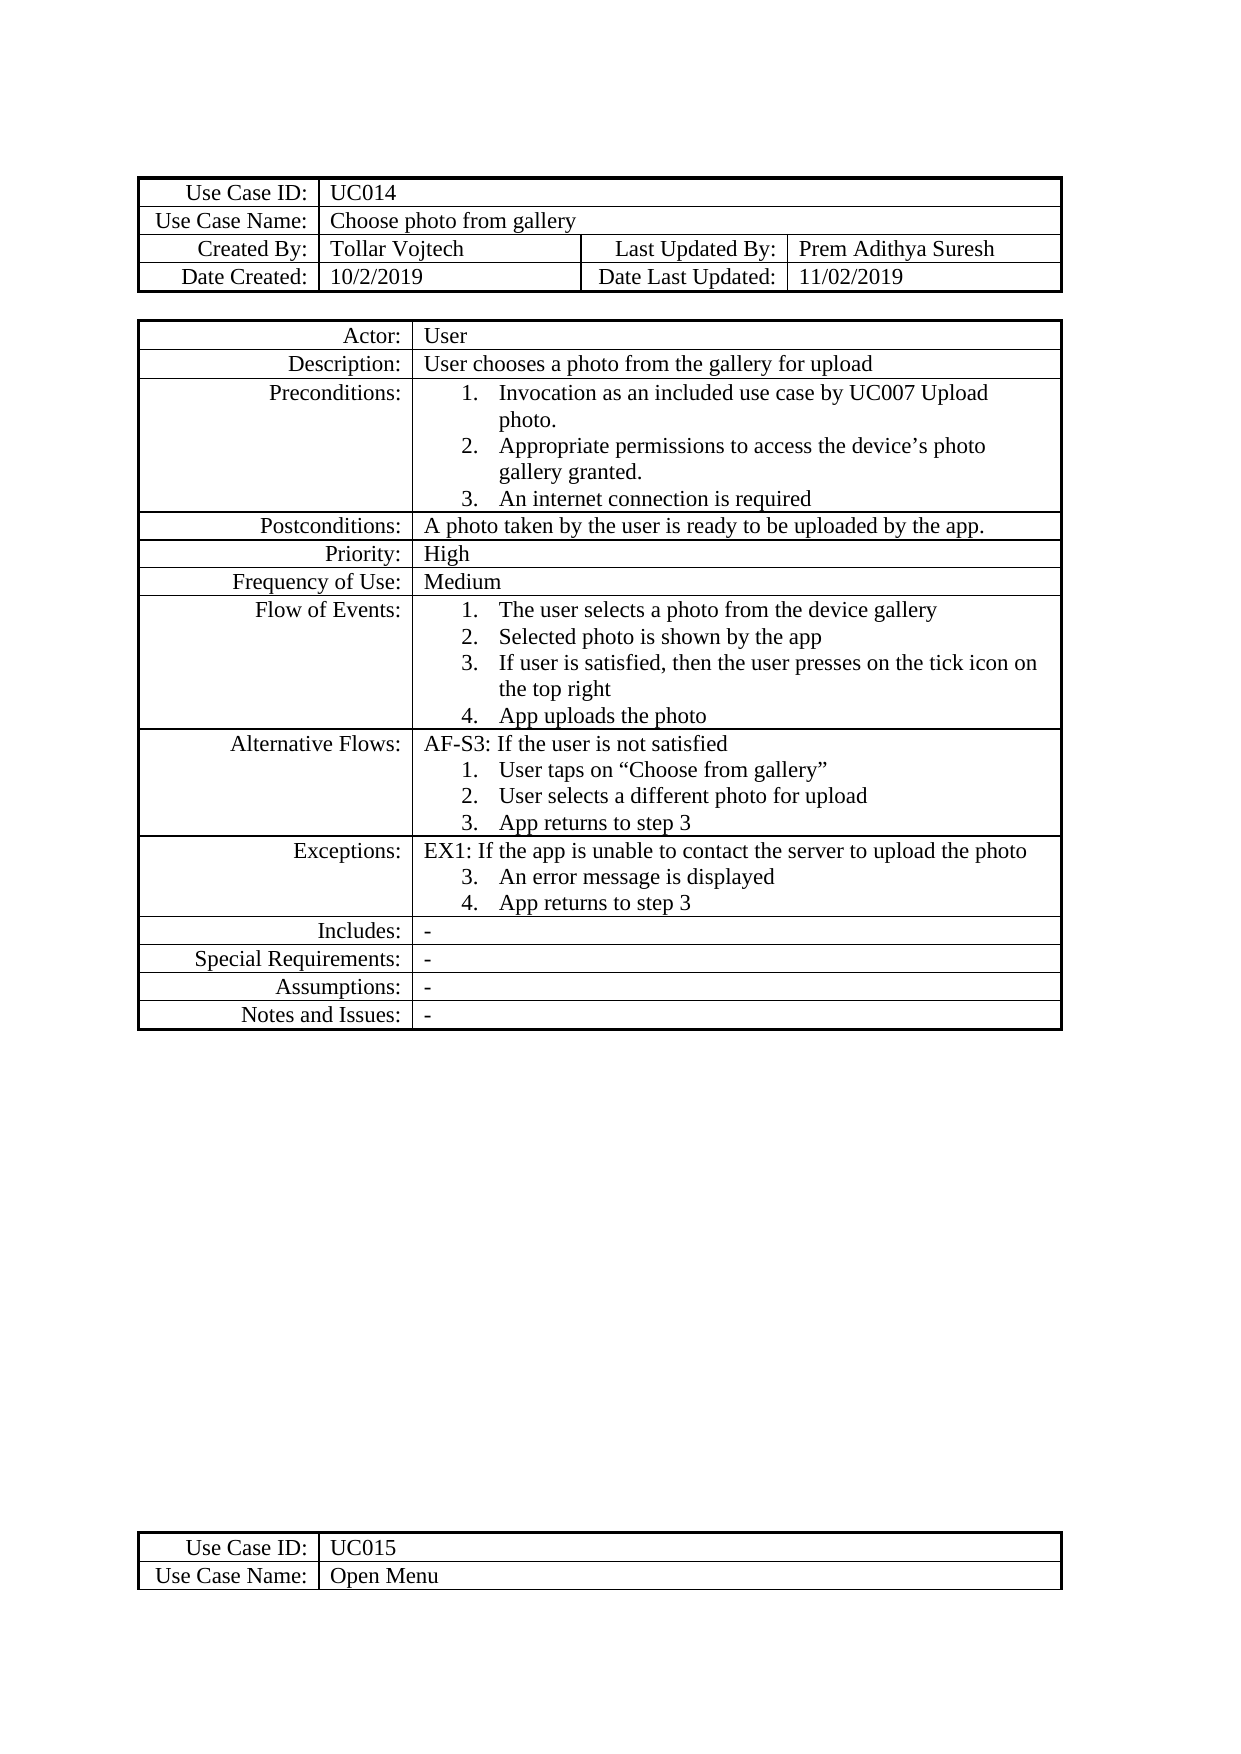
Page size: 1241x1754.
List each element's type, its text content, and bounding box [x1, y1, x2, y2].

table_cell Use Case Name: [140, 207, 318, 234]
table_cell Alternative Flows: [140, 730, 412, 835]
table_cell AF-S3: If the user is not satisfied User taps on “Choose from gallery” User selects a different photo for upload App returns to step 3 [413, 730, 1060, 835]
table_cell Assumptions: [140, 973, 412, 999]
table_header UC014 [320, 180, 1060, 206]
table_cell Priority: [140, 541, 412, 567]
table_cell Choose photo from gallery [320, 207, 1060, 234]
table_cell Date Created: [140, 263, 318, 289]
table_cell Invocation as an included use case by UC007 Upload photo. Appropriate permissions to access the device’s photo gallery granted. An internet connection is required [413, 379, 1060, 511]
table_cell A photo taken by the user is ready to be uploaded by the app. [413, 513, 1060, 539]
table_cell Postconditions: [140, 513, 412, 539]
table_cell Created By: [140, 235, 318, 262]
table_cell Date Last Updated: [582, 263, 787, 289]
table_header Use Case ID: [140, 180, 318, 206]
table_cell Notes and Issues: [140, 1001, 412, 1027]
table_cell Description: [140, 350, 412, 378]
table_cell 11/02/2019 [788, 263, 1060, 289]
table_cell Exceptions: [140, 837, 412, 916]
table_cell Preconditions: [140, 379, 412, 511]
table_cell 10/2/2019 [320, 263, 580, 289]
table_cell The user selects a photo from the device gallery Selected photo is shown by the app If user is satisfied, then the user presses on the tick icon on the top right App uploads the photo [413, 596, 1060, 728]
table_header Use Case ID: [140, 1534, 318, 1561]
table_header UC015 [320, 1534, 1060, 1561]
table_cell Flow of Events: [140, 596, 412, 728]
table_cell EX1: If the app is unable to contact the server to upload the photo An error message is displayed App returns to step 3 [413, 837, 1060, 916]
table_cell User chooses a photo from the gallery for upload [413, 350, 1060, 378]
table_cell - [413, 1001, 1060, 1027]
table_cell - [413, 917, 1060, 944]
table_cell Tollar Vojtech [320, 235, 580, 262]
table_cell Special Requirements: [140, 945, 412, 972]
table_cell Includes: [140, 917, 412, 944]
table_cell Medium [413, 568, 1060, 595]
table_cell Prem Adithya Suresh [788, 235, 1060, 262]
table_header User [413, 322, 1060, 348]
table_cell Last Updated By: [582, 235, 787, 262]
table_cell High [413, 541, 1060, 567]
table_cell Open Menu [320, 1562, 1060, 1589]
table_cell Use Case Name: [140, 1562, 318, 1589]
table_header Actor: [140, 322, 412, 348]
table_cell - [413, 945, 1060, 972]
table_cell - [413, 973, 1060, 999]
table_cell Frequency of Use: [140, 568, 412, 595]
